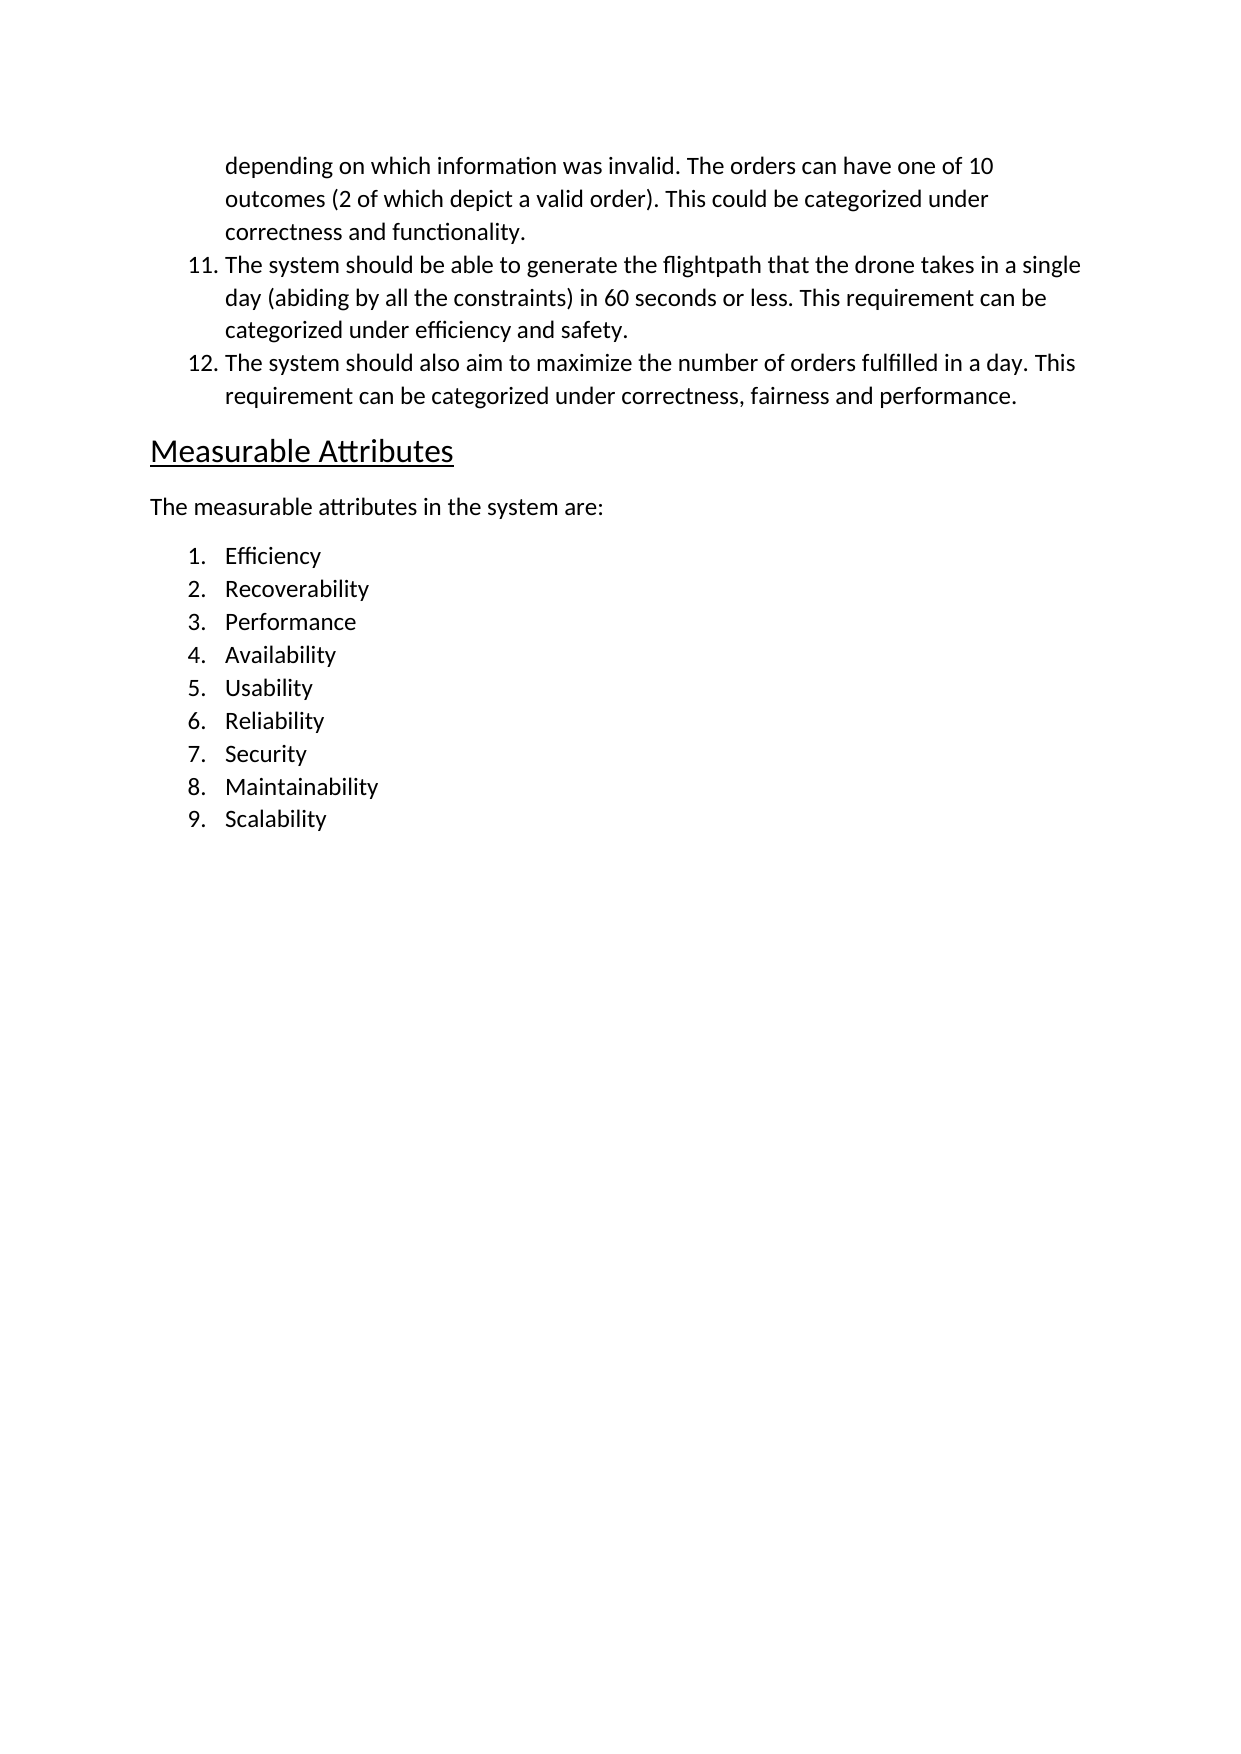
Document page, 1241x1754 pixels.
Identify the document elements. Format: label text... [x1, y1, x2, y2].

list Reliability [187, 705, 1090, 735]
list Scalability [187, 803, 1090, 834]
list Availability [187, 639, 1090, 669]
text The measurable attributes in the system are: [150, 491, 1090, 521]
list Performance [187, 606, 1090, 637]
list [187, 150, 1090, 246]
list Efficiency [187, 540, 1090, 571]
list Security [187, 738, 1090, 768]
list Maintainability [187, 771, 1090, 801]
list Usability [187, 672, 1090, 702]
list The system should be able to generate the flightpath that the drone takes in a single day (abiding by all the constraints) in 60 seconds or less. This requirement can be categorized under efficiency and safety. [187, 249, 1090, 345]
text Measurable Attributes [150, 430, 1090, 471]
list Recoverability [187, 573, 1090, 604]
list The system should also aim to maximize the number of orders fulfilled in a day. This requirement can be categorized under correctness, fairness and performance. [187, 347, 1090, 411]
